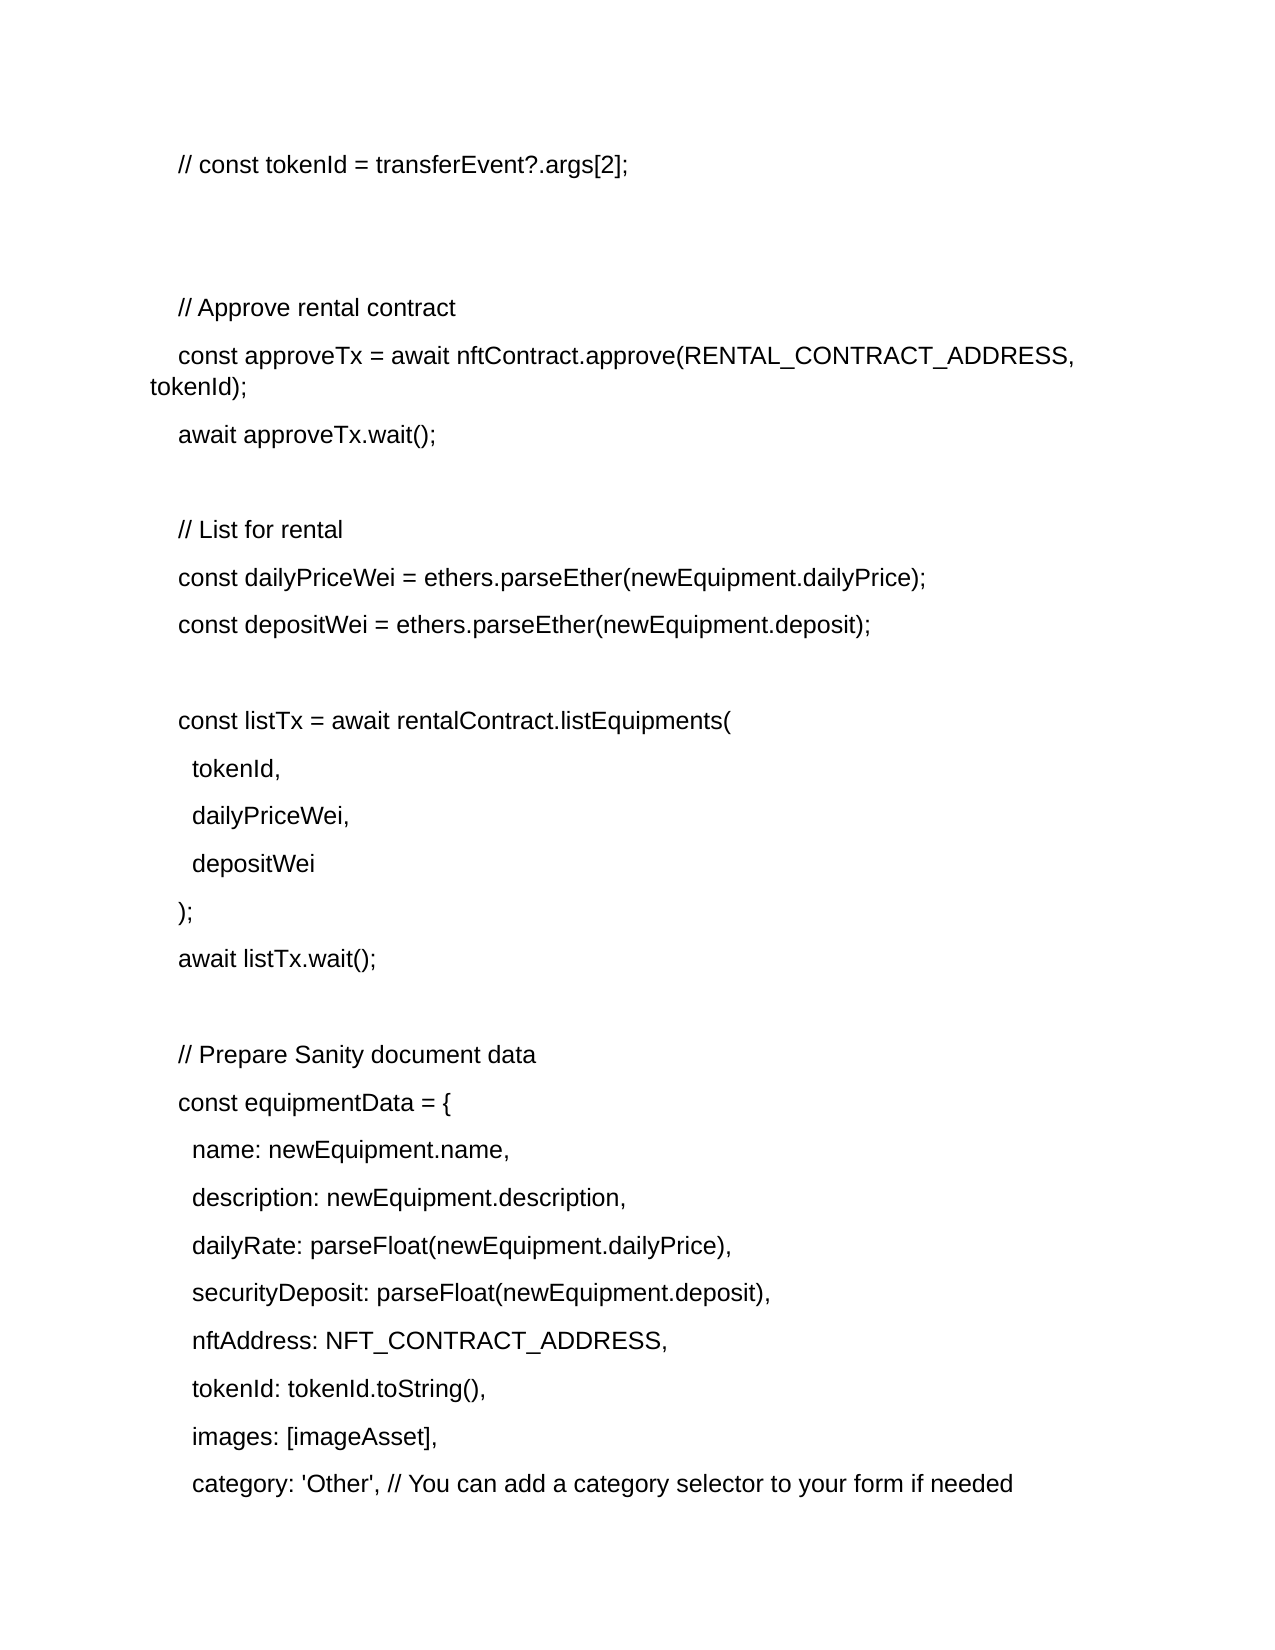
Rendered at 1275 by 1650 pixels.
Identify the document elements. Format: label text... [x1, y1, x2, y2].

text tokenId, [150, 753, 1125, 782]
text const depositWei = ethers.parseEther(newEquipment.deposit); [150, 610, 1125, 639]
text await listTx.wait(); [150, 944, 1125, 973]
text images: [imageAsset], [150, 1421, 1125, 1450]
text nftAddress: NFT_CONTRACT_ADDRESS, [150, 1326, 1125, 1355]
text const approveTx = await nftContract.approve(RENTAL_CONTRACT_ADDRESS, tokenId); [150, 341, 1125, 401]
text await approveTx.wait(); [150, 419, 1125, 448]
text // List for rental [150, 515, 1125, 544]
text // Approve rental contract [150, 293, 1125, 322]
text dailyRate: parseFloat(newEquipment.dailyPrice), [150, 1231, 1125, 1259]
text dailyPriceWei, [150, 801, 1125, 830]
text // const tokenId = transferEvent?.args[2]; [150, 150, 1125, 179]
text const equipmentData = { [150, 1087, 1125, 1116]
text name: newEquipment.name, [150, 1135, 1125, 1164]
text description: newEquipment.description, [150, 1183, 1125, 1212]
text // Prepare Sanity document data [150, 1040, 1125, 1068]
text ); [150, 897, 1125, 925]
text const dailyPriceWei = ethers.parseEther(newEquipment.dailyPrice); [150, 563, 1125, 591]
text category: 'Other', // You can add a category selector to your form if needed [150, 1469, 1125, 1498]
text depositWei [150, 849, 1125, 878]
text securityDeposit: parseFloat(newEquipment.deposit), [150, 1278, 1125, 1307]
text tokenId: tokenId.toString(), [150, 1374, 1125, 1402]
text const listTx = await rentalContract.listEquipments( [150, 706, 1125, 734]
